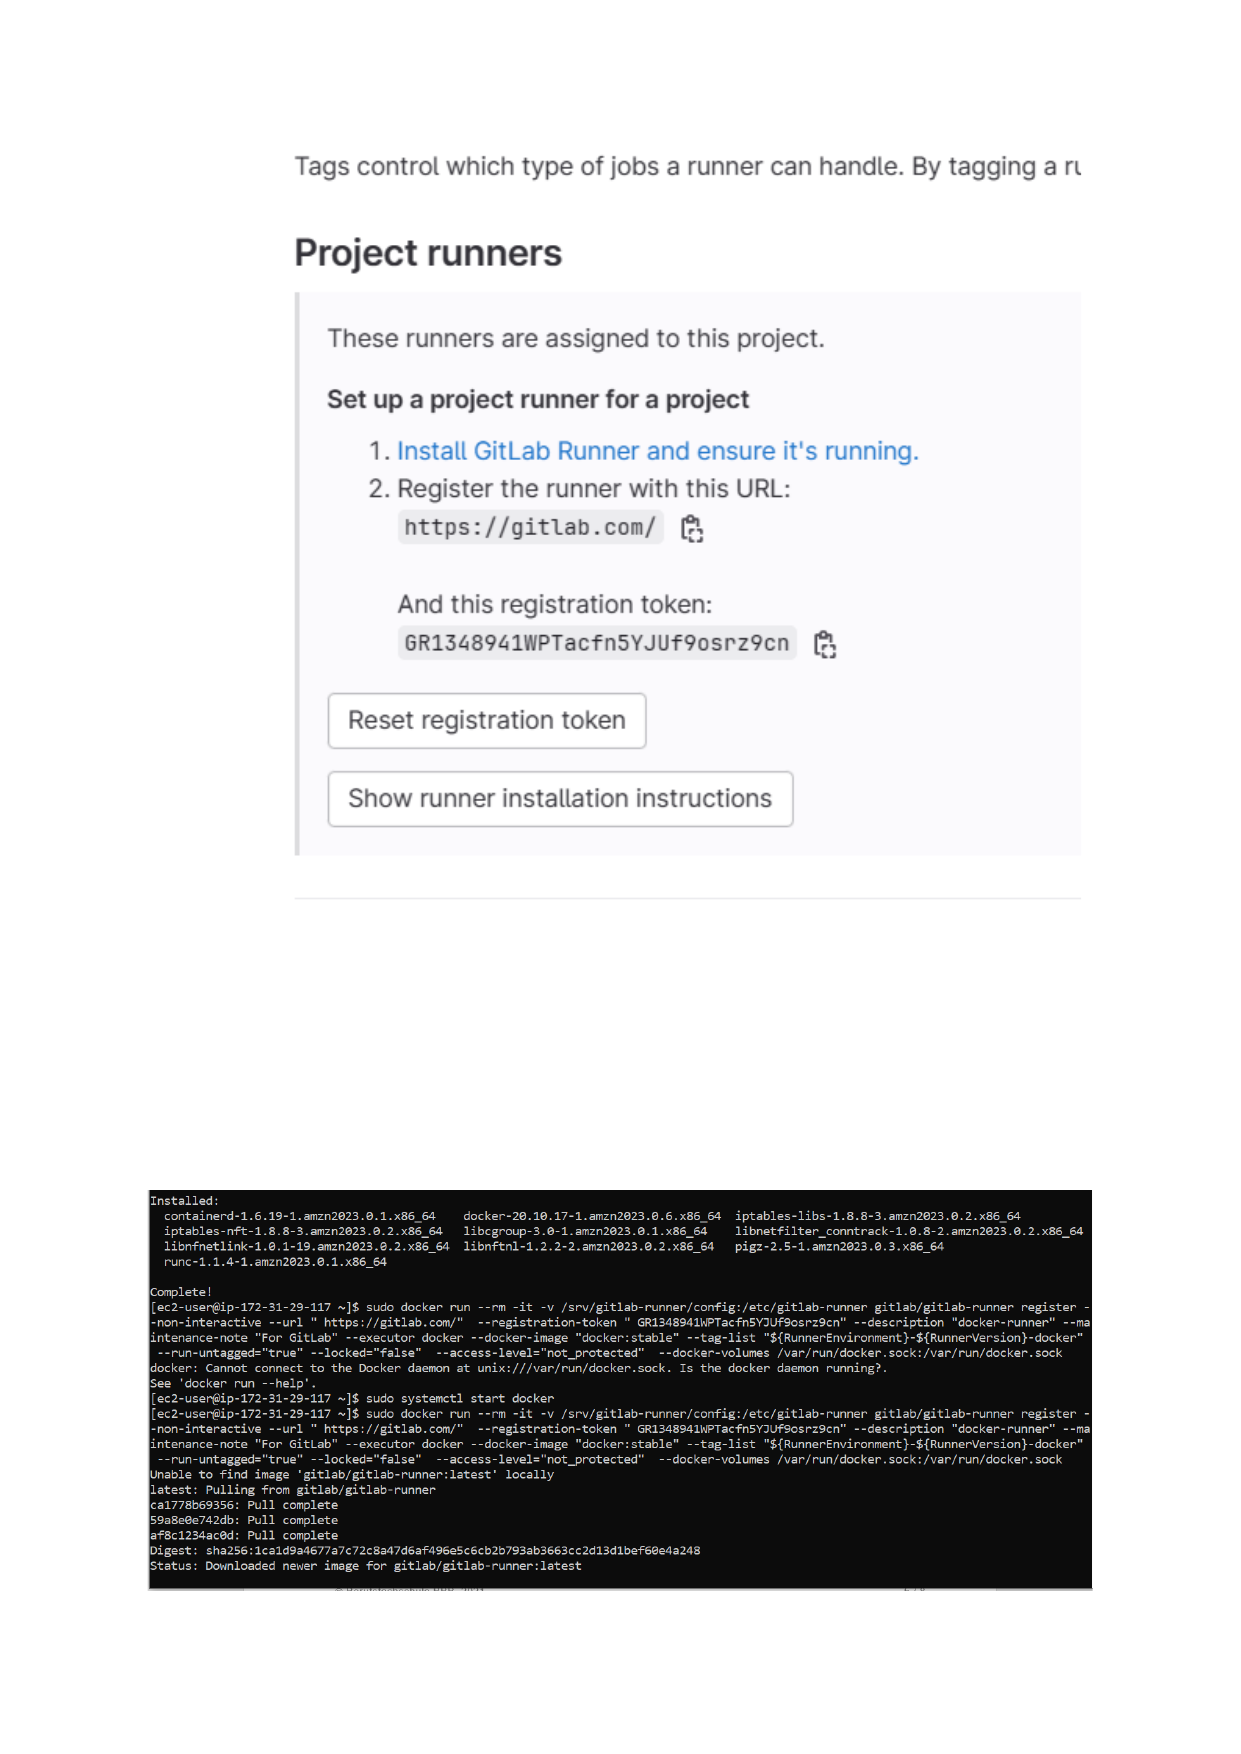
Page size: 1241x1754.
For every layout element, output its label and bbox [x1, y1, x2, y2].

picture [147, 1190, 1093, 1591]
picture [159, 147, 1082, 1189]
